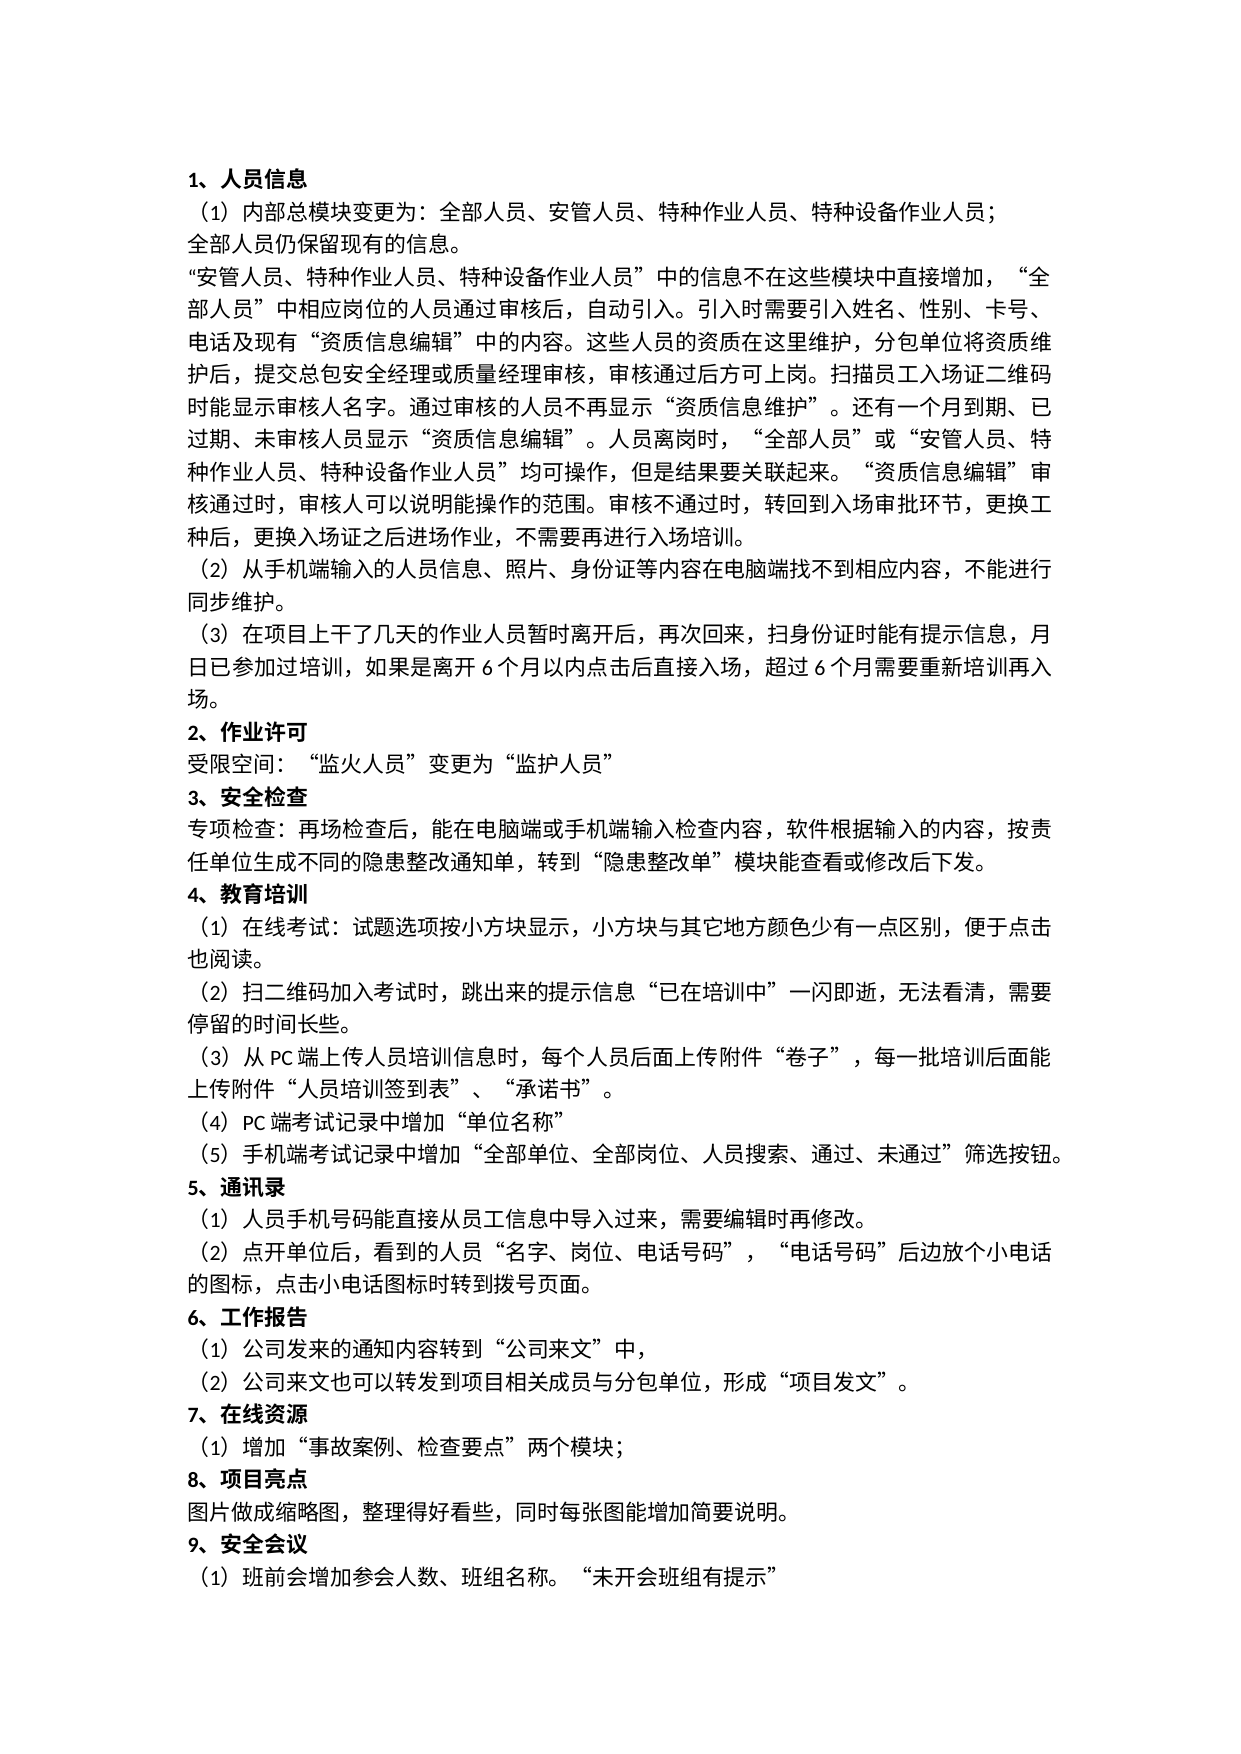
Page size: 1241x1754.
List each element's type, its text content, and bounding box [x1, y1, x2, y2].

text 7、在线资源 [187, 1397, 1053, 1429]
text （2）公司来文也可以转发到项目相关成员与分包单位，形成“项目发文”。 [187, 1364, 1053, 1397]
text （1）公司发来的通知内容转到“公司来文”中， [187, 1332, 1053, 1364]
text 6、工作报告 [187, 1299, 1053, 1332]
text 专项检查：再场检查后，能在电脑端或手机端输入检查内容，软件根据输入的内容，按责任单位生成不同的隐患整改通知单，转到“隐患整改单”模块能查看或修改后下发。 [187, 812, 1053, 877]
text （5）手机端考试记录中增加“全部单位、全部岗位、人员搜索、通过、未通过”筛选按钮。 [187, 1137, 1053, 1169]
text （3）从PC端上传人员培训信息时，每个人员后面上传附件“卷子”，每一批培训后面能上传附件“人员培训签到表”、“承诺书”。 [187, 1039, 1053, 1104]
text （2）扫二维码加入考试时，跳出来的提示信息“已在培训中”一闪即逝，无法看清，需要停留的时间长些。 [187, 974, 1053, 1039]
text （3）在项目上干了几天的作业人员暂时离开后，再次回来，扫身份证时能有提示信息，月日已参加过培训，如果是离开6个月以内点击后直接入场，超过6个月需要重新培训再入场。 [187, 617, 1053, 714]
text （2）点开单位后，看到的人员“名字、岗位、电话号码”，“电话号码”后边放个小电话的图标，点击小电话图标时转到拨号页面。 [187, 1234, 1053, 1299]
text （1）人员手机号码能直接从员工信息中导入过来，需要编辑时再修改。 [187, 1202, 1053, 1234]
text 图片做成缩略图，整理得好看些，同时每张图能增加简要说明。 [187, 1494, 1053, 1527]
text （1）增加“事故案例、检查要点”两个模块； [187, 1429, 1053, 1462]
text 9、安全会议 [187, 1527, 1053, 1559]
text （2）从手机端输入的人员信息、照片、身份证等内容在电脑端找不到相应内容，不能进行同步维护。 [187, 552, 1053, 617]
text “安管人员、特种作业人员、特种设备作业人员”中的信息不在这些模块中直接增加，“全部人员”中相应岗位的人员通过审核后，自动引入。引入时需要引入姓名、性别、卡号、电话及现有“资质信息编辑”中的内容。这些人员的资质在这里维护，分包单位将资质维护后，提交总包安全经理或质量经理审核，审核通过后方可上岗。扫描员工入场证二维码时能显示审核人名字。通过审核的人员不再显示“资质信息维护”。还有一个月到期、已过期、未审核人员显示“资质信息编辑”。人员离岗时，“全部人员”或“安管人员、特种作业人员、特种设备作业人员”均可操作，但是结果要关联起来。“资质信息编辑”审核通过时，审核人可以说明能操作的范围。审核不通过时，转回到入场审批环节，更换工种后，更换入场证之后进场作业，不需要再进行入场培训。 [187, 259, 1053, 552]
text （1）内部总模块变更为：全部人员、安管人员、特种作业人员、特种设备作业人员； [187, 194, 1053, 227]
text （4）PC端考试记录中增加“单位名称” [187, 1104, 1053, 1137]
text 5、通讯录 [187, 1169, 1053, 1202]
text 3、安全检查 [187, 779, 1053, 812]
text 2、作业许可 [187, 714, 1053, 747]
text 1、人员信息 [187, 162, 1053, 194]
text 8、项目亮点 [187, 1462, 1053, 1494]
text （1）班前会增加参会人数、班组名称。“未开会班组有提示” [187, 1559, 1053, 1592]
text （1）在线考试：试题选项按小方块显示，小方块与其它地方颜色少有一点区别，便于点击也阅读。 [187, 909, 1053, 974]
text 全部人员仍保留现有的信息。 [187, 227, 1053, 259]
text 受限空间：“监火人员”变更为“监护人员” [187, 747, 1053, 779]
text 4、教育培训 [187, 877, 1053, 909]
